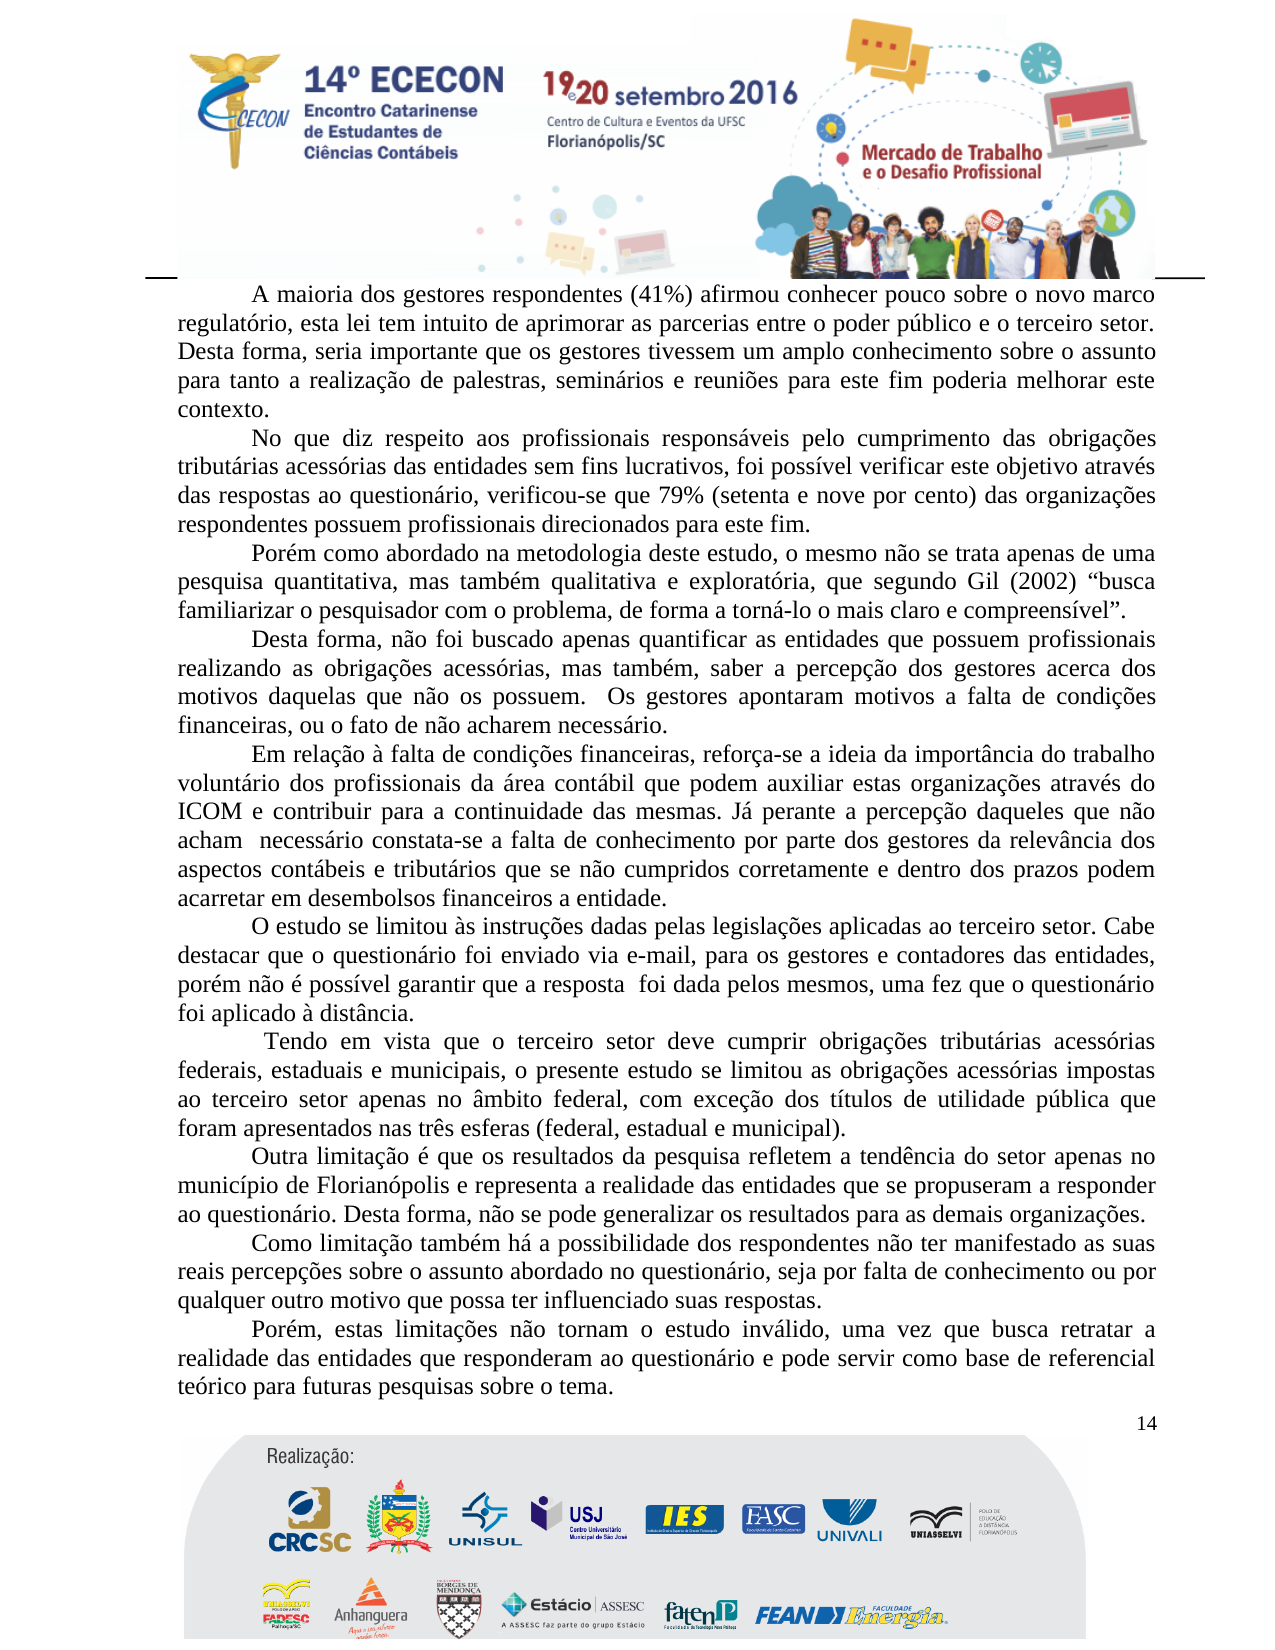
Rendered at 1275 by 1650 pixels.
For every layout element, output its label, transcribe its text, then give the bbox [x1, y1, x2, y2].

picture [177, 1435, 1099, 1639]
text O estudo se limitou às instruções dadas pelas legislações aplicadas ao terceiro setor. Cabe destacar que o questionário foi enviado via e-mail, para os gestores e contadores das entidades, porém não é possível garantir que a resposta foi dada pelos mesmos, uma fez que o questionário foi aplicado à distância. [177, 911, 1157, 1026]
text Porém, estas limitações não tornam o estudo inválido, uma vez que busca retratar a realidade das entidades que responderam ao questionário e pode servir como base de referencial teórico para futuras pesquisas sobre o tema. [177, 1314, 1157, 1400]
text Desta forma, não foi buscado apenas quantificar as entidades que possuem profissionais realizando as obrigações acessórias, mas também, saber a percepção dos gestores acerca dos motivos daquelas que não os possuem. Os gestores apontaram motivos a falta de condições financeiras, ou o fato de não acharem necessário. [177, 624, 1157, 739]
text A maioria dos gestores respondentes (41%) afirmou conhecer pouco sobre o novo marco regulatório, esta lei tem intuito de aprimorar as parcerias entre o poder público e o terceiro setor. Desta forma, seria importante que os gestores tivessem um amplo conhecimento sobre o assunto para tanto a realização de palestras, seminários e reuniões para este fim poderia melhorar este contexto. [177, 279, 1157, 423]
text Porém como abordado na metodologia deste estudo, o mesmo não se trata apenas de uma pesquisa quantitativa, mas também qualitativa e exploratória, que segundo Gil (2002) “busca familiarizar o pesquisador com o problema, de forma a torná-lo o mais claro e compreensível”. [177, 538, 1157, 624]
picture [177, 14, 1156, 279]
text Em relação à falta de condições financeiras, reforça-se a ideia da importância do trabalho voluntário dos profissionais da área contábil que podem auxiliar estas organizações através do ICOM e contribuir para a continuidade das mesmas. Já perante a percepção daqueles que não acham necessário constata-se a falta de conhecimento por parte dos gestores da relevância dos aspectos contábeis e tributários que se não cumpridos corretamente e dentro dos prazos podem acarretar em desembolsos financeiros a entidade. [177, 739, 1157, 911]
text Outra limitação é que os resultados da pesquisa refletem a tendência do setor apenas no município de Florianópolis e representa a realidade das entidades que se propuseram a responder ao questionário. Desta forma, não se pode generalizar os resultados para as demais organizações. [177, 1141, 1157, 1228]
text Como limitação também há a possibilidade dos respondentes não ter manifestado as suas reais percepções sobre o assunto abordado no questionário, seja por falta de conhecimento ou por qualquer outro motivo que possa ter influenciado suas respostas. [177, 1228, 1157, 1314]
text No que diz respeito aos profissionais responsáveis pelo cumprimento das obrigações tributárias acessórias das entidades sem fins lucrativos, foi possível verificar este objetivo através das respostas ao questionário, verificou-se que 79% (setenta e nove por cento) das organizações respondentes possuem profissionais direcionados para este fim. [177, 423, 1157, 538]
text Tendo em vista que o terceiro setor deve cumprir obrigações tributárias acessórias federais, estaduais e municipais, o presente estudo se limitou as obrigações acessórias impostas ao terceiro setor apenas no âmbito federal, com exceção dos títulos de utilidade pública que foram apresentados nas três esferas (federal, estadual e municipal). [177, 1026, 1157, 1141]
